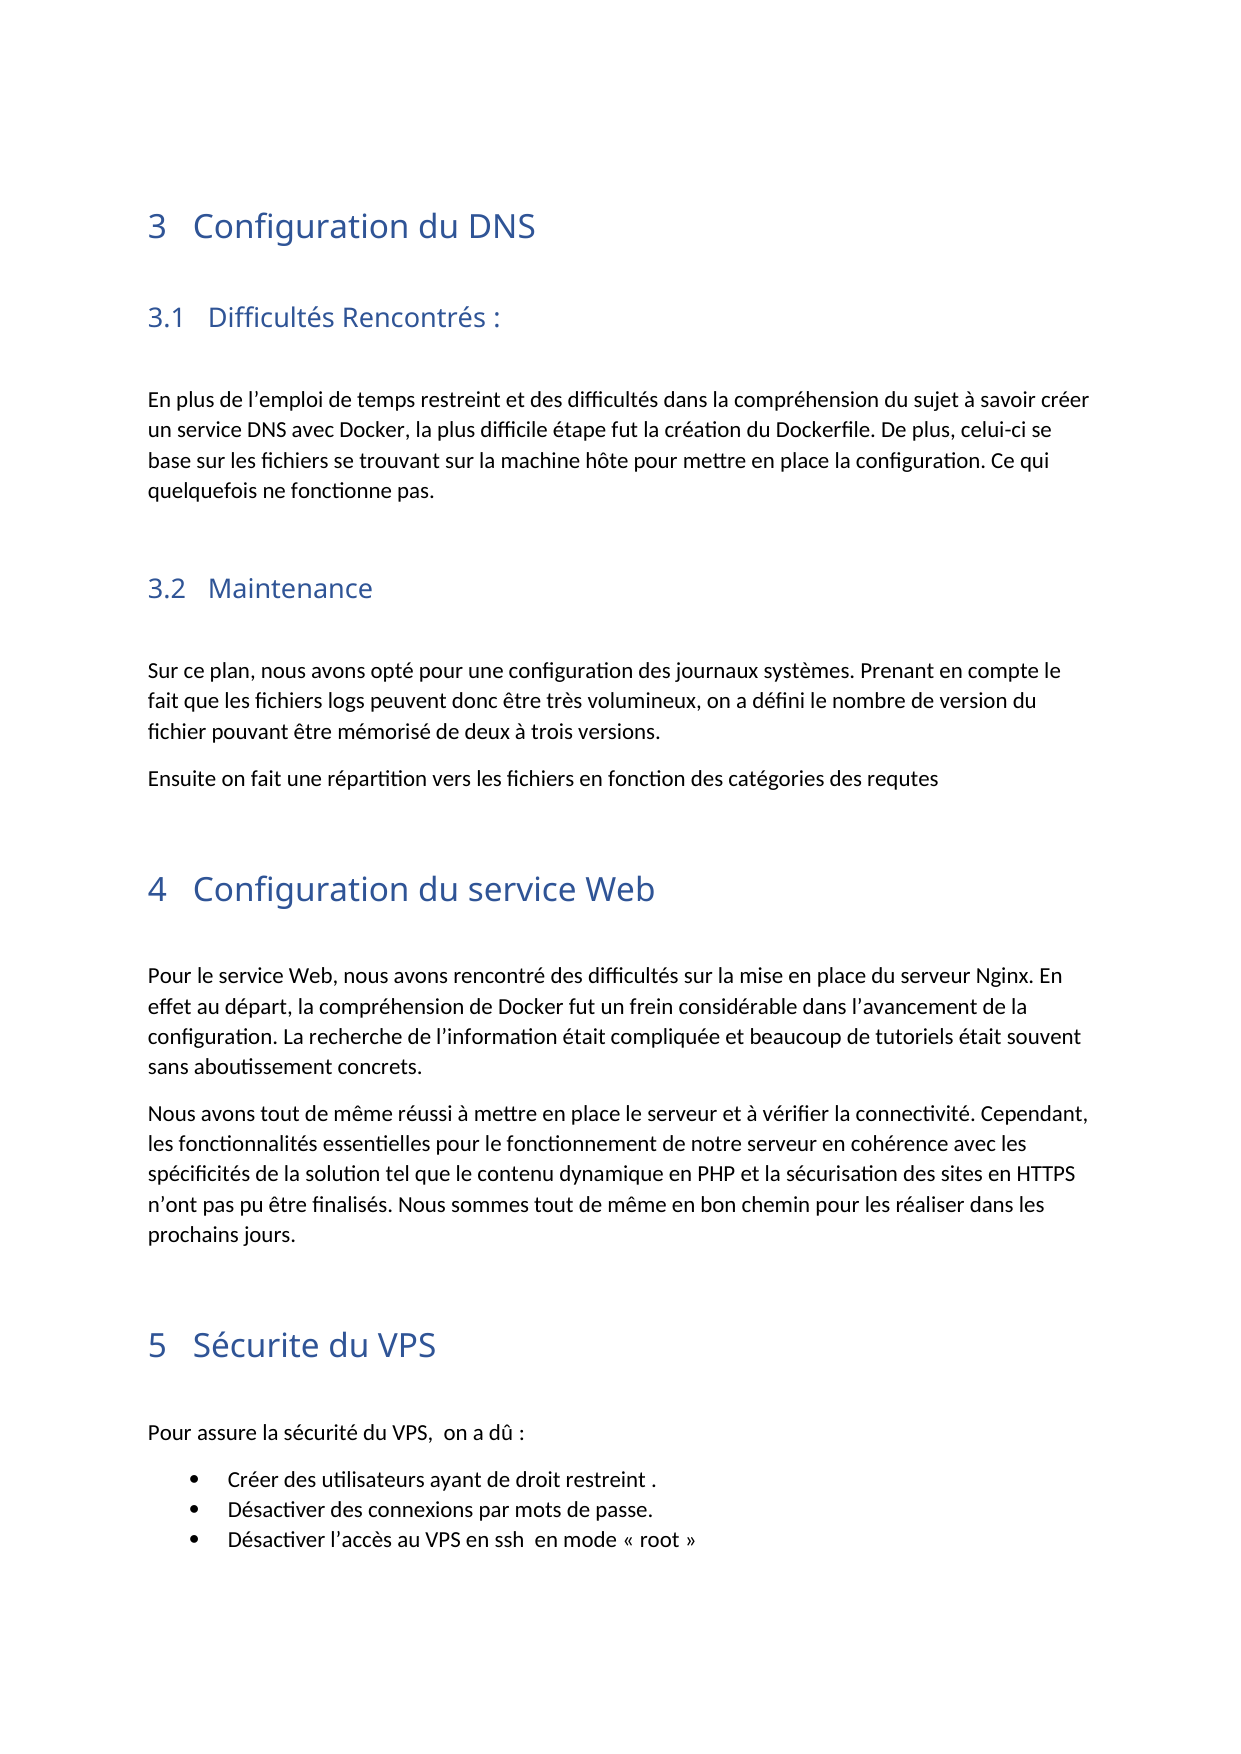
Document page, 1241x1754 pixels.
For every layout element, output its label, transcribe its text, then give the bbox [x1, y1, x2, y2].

text Pour assure la sécurité du VPS, on a dû : [148, 1418, 1093, 1446]
text Ensuite on fait une répartition vers les fichiers en fonction des catégories des requtes [148, 764, 1093, 792]
subtitle Difficultés Rencontrés : [148, 299, 1093, 336]
text Pour le service Web, nous avons rencontré des difficultés sur la mise en place du serveur Nginx. En effet au départ, la compréhension de Docker fut un frein considérable dans l’avancement de la configuration. La recherche de l’information était compliquée et beaucoup de tutoriels était souvent sans aboutissement concrets. [148, 962, 1093, 1080]
subtitle Configuration du service Web [148, 866, 1093, 911]
subtitle Maintenance [148, 570, 1093, 607]
subtitle Sécurite du VPS [148, 1322, 1093, 1367]
text Nous avons tout de même réussi à mettre en place le serveur et à vérifier la connectivité. Cependant, les fonctionnalités essentielles pour le fonctionnement de notre serveur en cohérence avec les spécificités de la solution tel que le contenu dynamique en PHP et la sécurisation des sites en HTTPS n’ont pas pu être finalisés. Nous sommes tout de même en bon chemin pour les réaliser dans les prochains jours. [148, 1099, 1093, 1248]
list Créer des utilisateurs ayant de droit restreint . [190, 1465, 1093, 1493]
text Sur ce plan, nous avons opté pour une configuration des journaux systèmes. Prenant en compte le fait que les fichiers logs peuvent donc être très volumineux, on a défini le nombre de version du fichier pouvant être mémorisé de deux à trois versions. [148, 656, 1093, 745]
subtitle Configuration du DNS [148, 203, 1093, 248]
list Désactiver l’accès au VPS en ssh en mode « root » [190, 1525, 1093, 1553]
text En plus de l’emploi de temps restreint et des difficultés dans la compréhension du sujet à savoir créer un service DNS avec Docker, la plus difficile étape fut la création du Dockerfile. De plus, celui-ci se base sur les fichiers se trouvant sur la machine hôte pour mettre en place la configuration. Ce qui quelquefois ne fonctionne pas. [148, 385, 1093, 504]
list Désactiver des connexions par mots de passe. [190, 1495, 1093, 1523]
